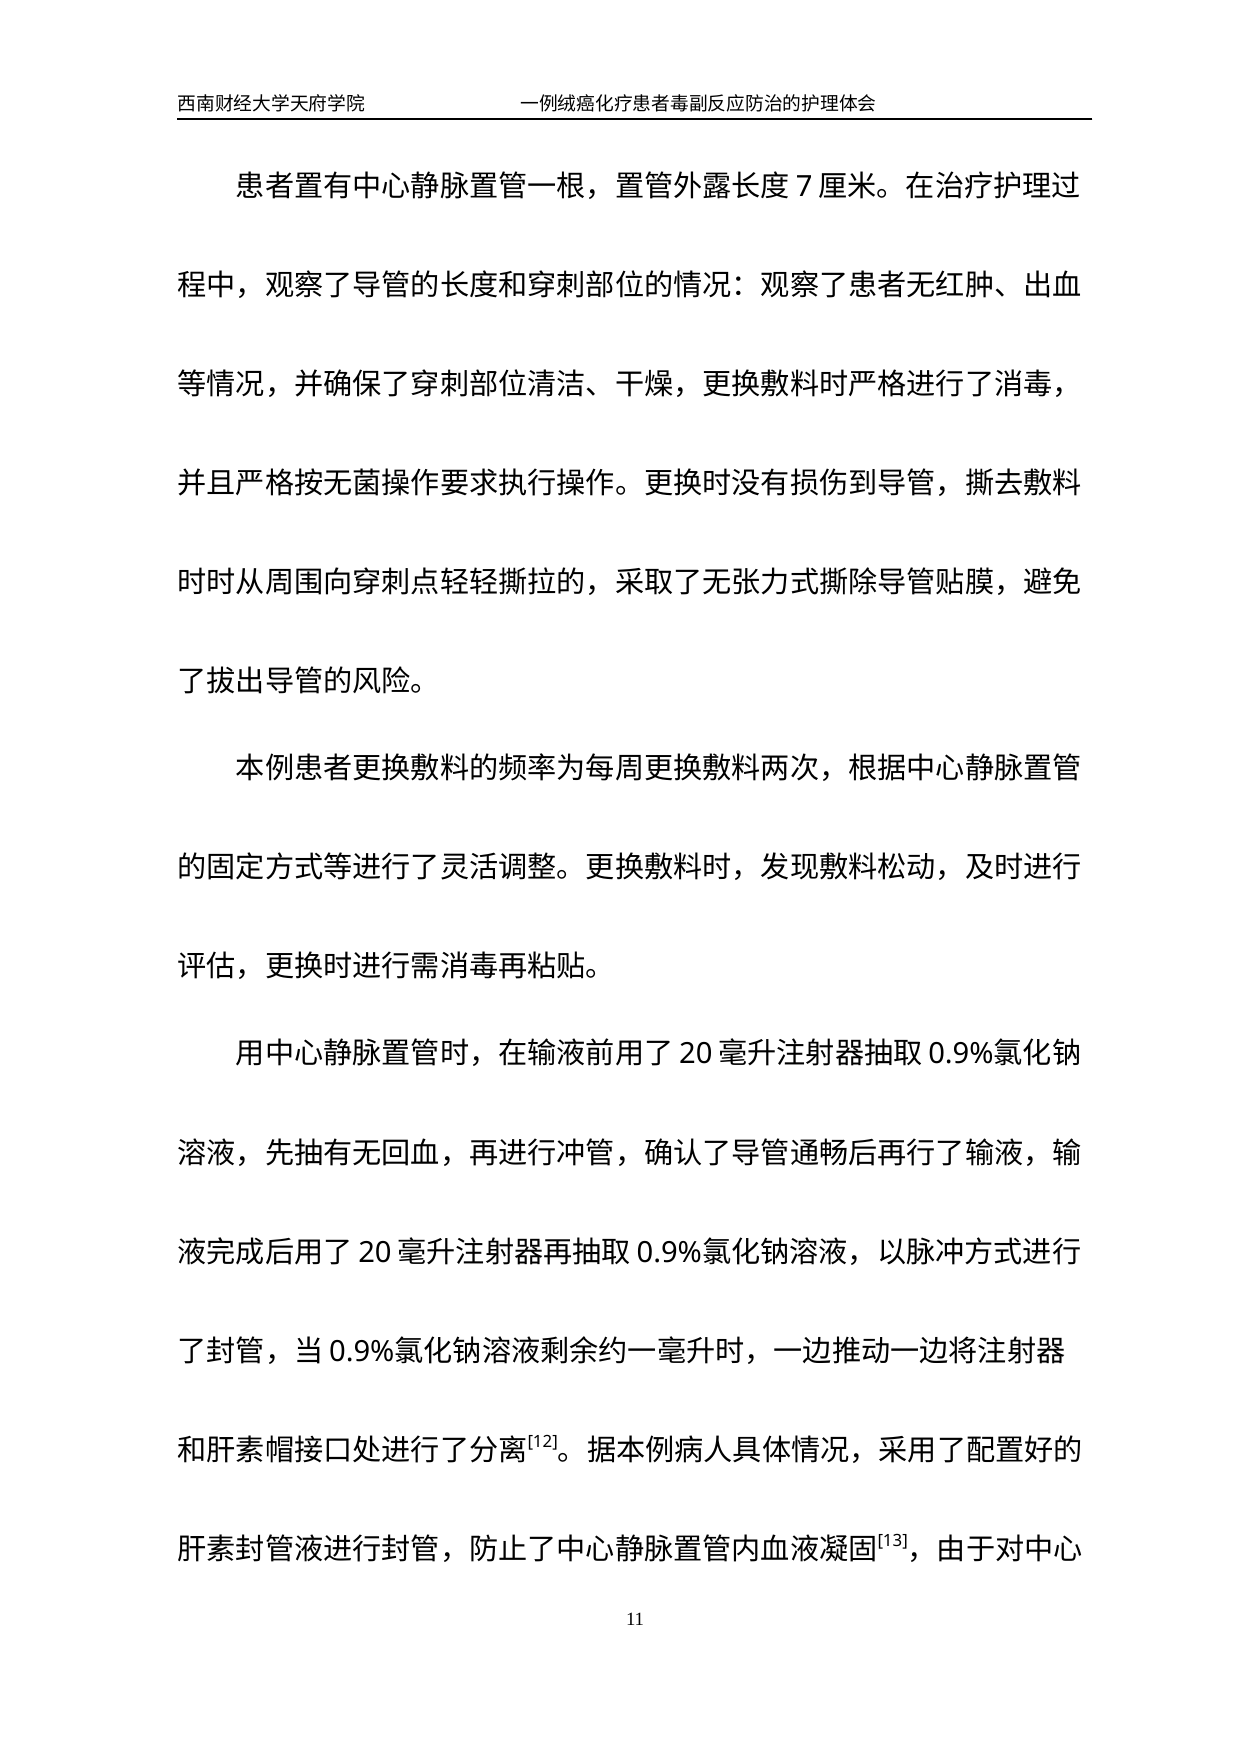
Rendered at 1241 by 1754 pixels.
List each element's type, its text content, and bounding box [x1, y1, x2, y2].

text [177, 1018, 1092, 1580]
text 患者置有中心静脉置管一根，置管外露长度7厘米。在治疗护理过程中，观察了导管的长度和穿刺部位的情况：观察了患者无红肿、出血等情况，并确保了穿刺部位清洁、干燥，更换敷料时严格进行了消毒，并且严格按无菌操作要求执行操作。更换时没有损伤到导管，撕去敷料时时从周围向穿刺点轻轻撕拉的，采取了无张力式撕除导管贴膜，避免了拔出导管的风险。 [177, 151, 1092, 712]
text 本例患者更换敷料的频率为每周更换敷料两次，根据中心静脉置管的固定方式等进行了灵活调整。更换敷料时，发现敷料松动，及时进行评估，更换时进行需消毒再粘贴。 [177, 733, 1092, 997]
